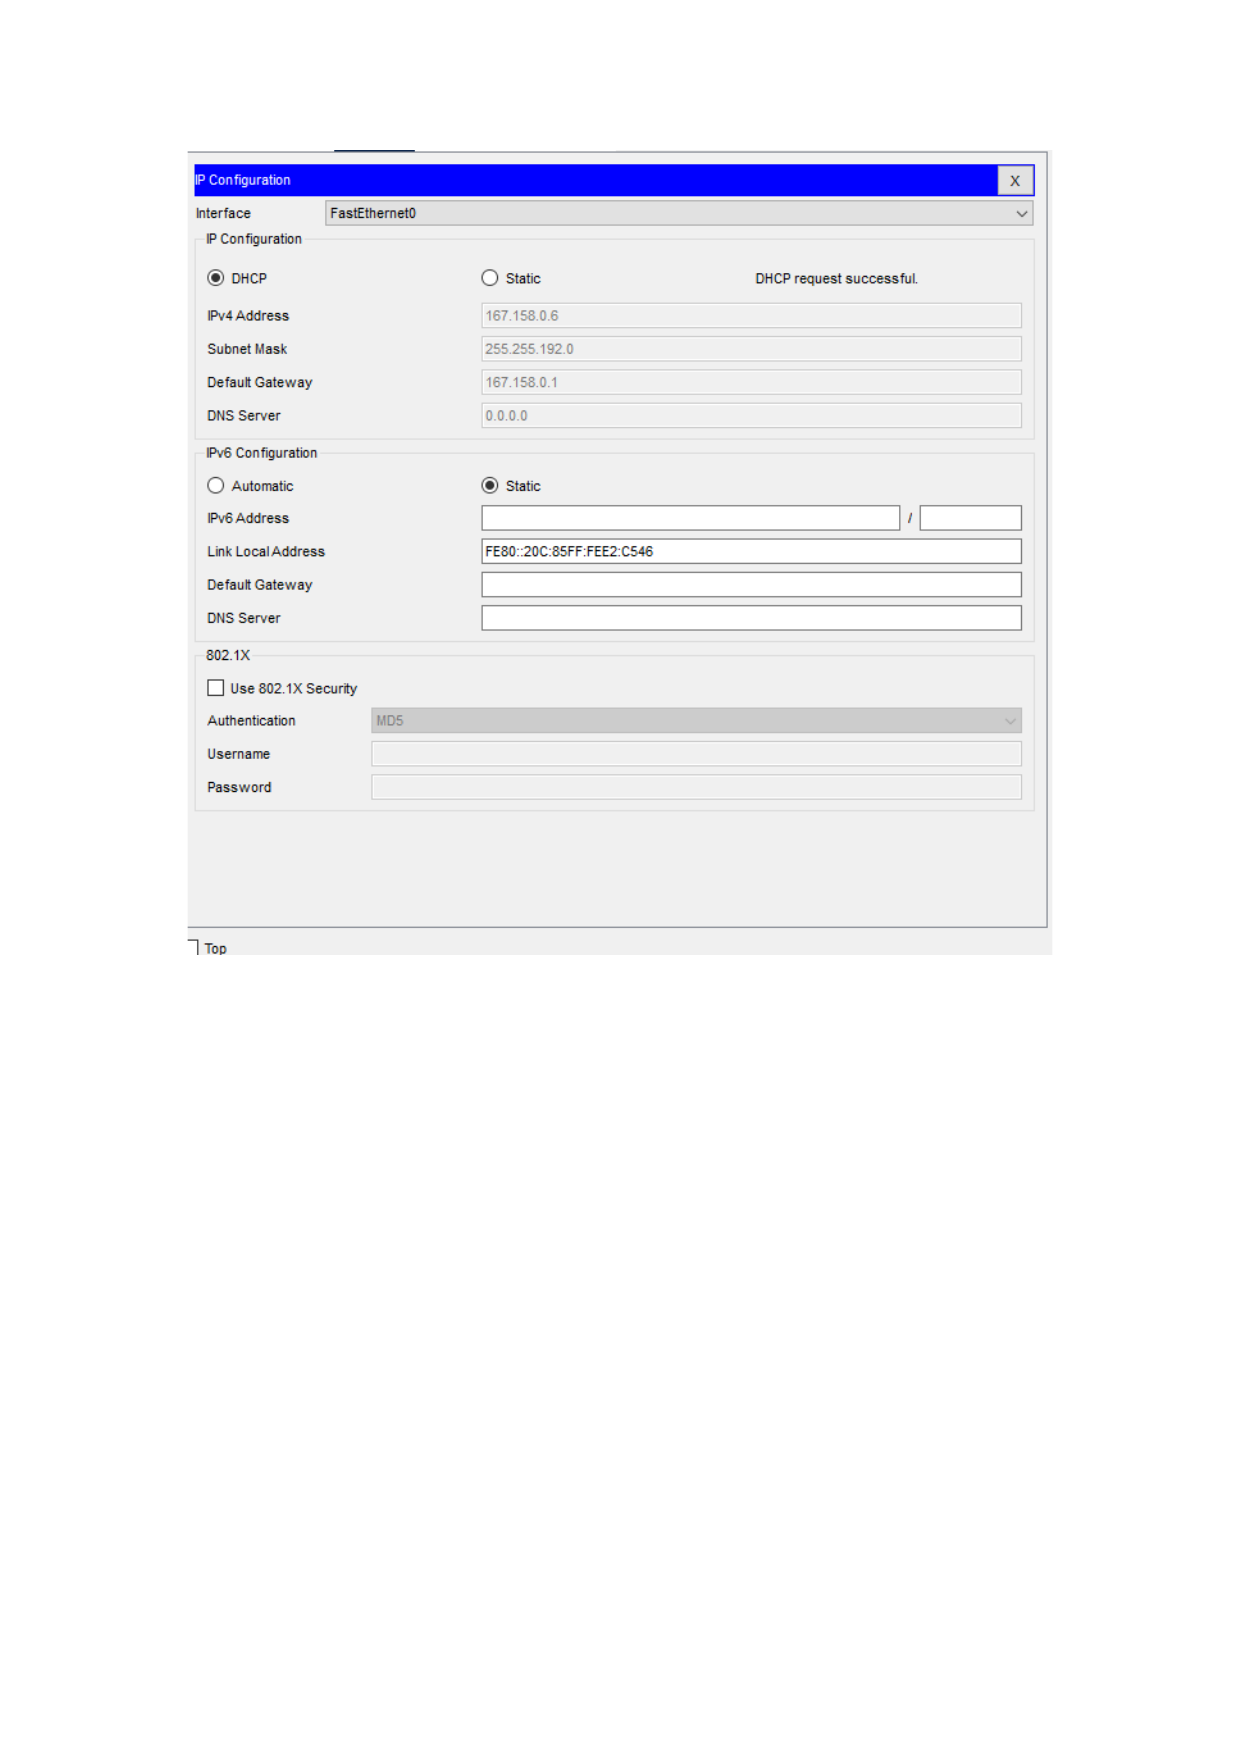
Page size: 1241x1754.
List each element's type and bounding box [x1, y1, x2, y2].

picture [187, 150, 1053, 955]
